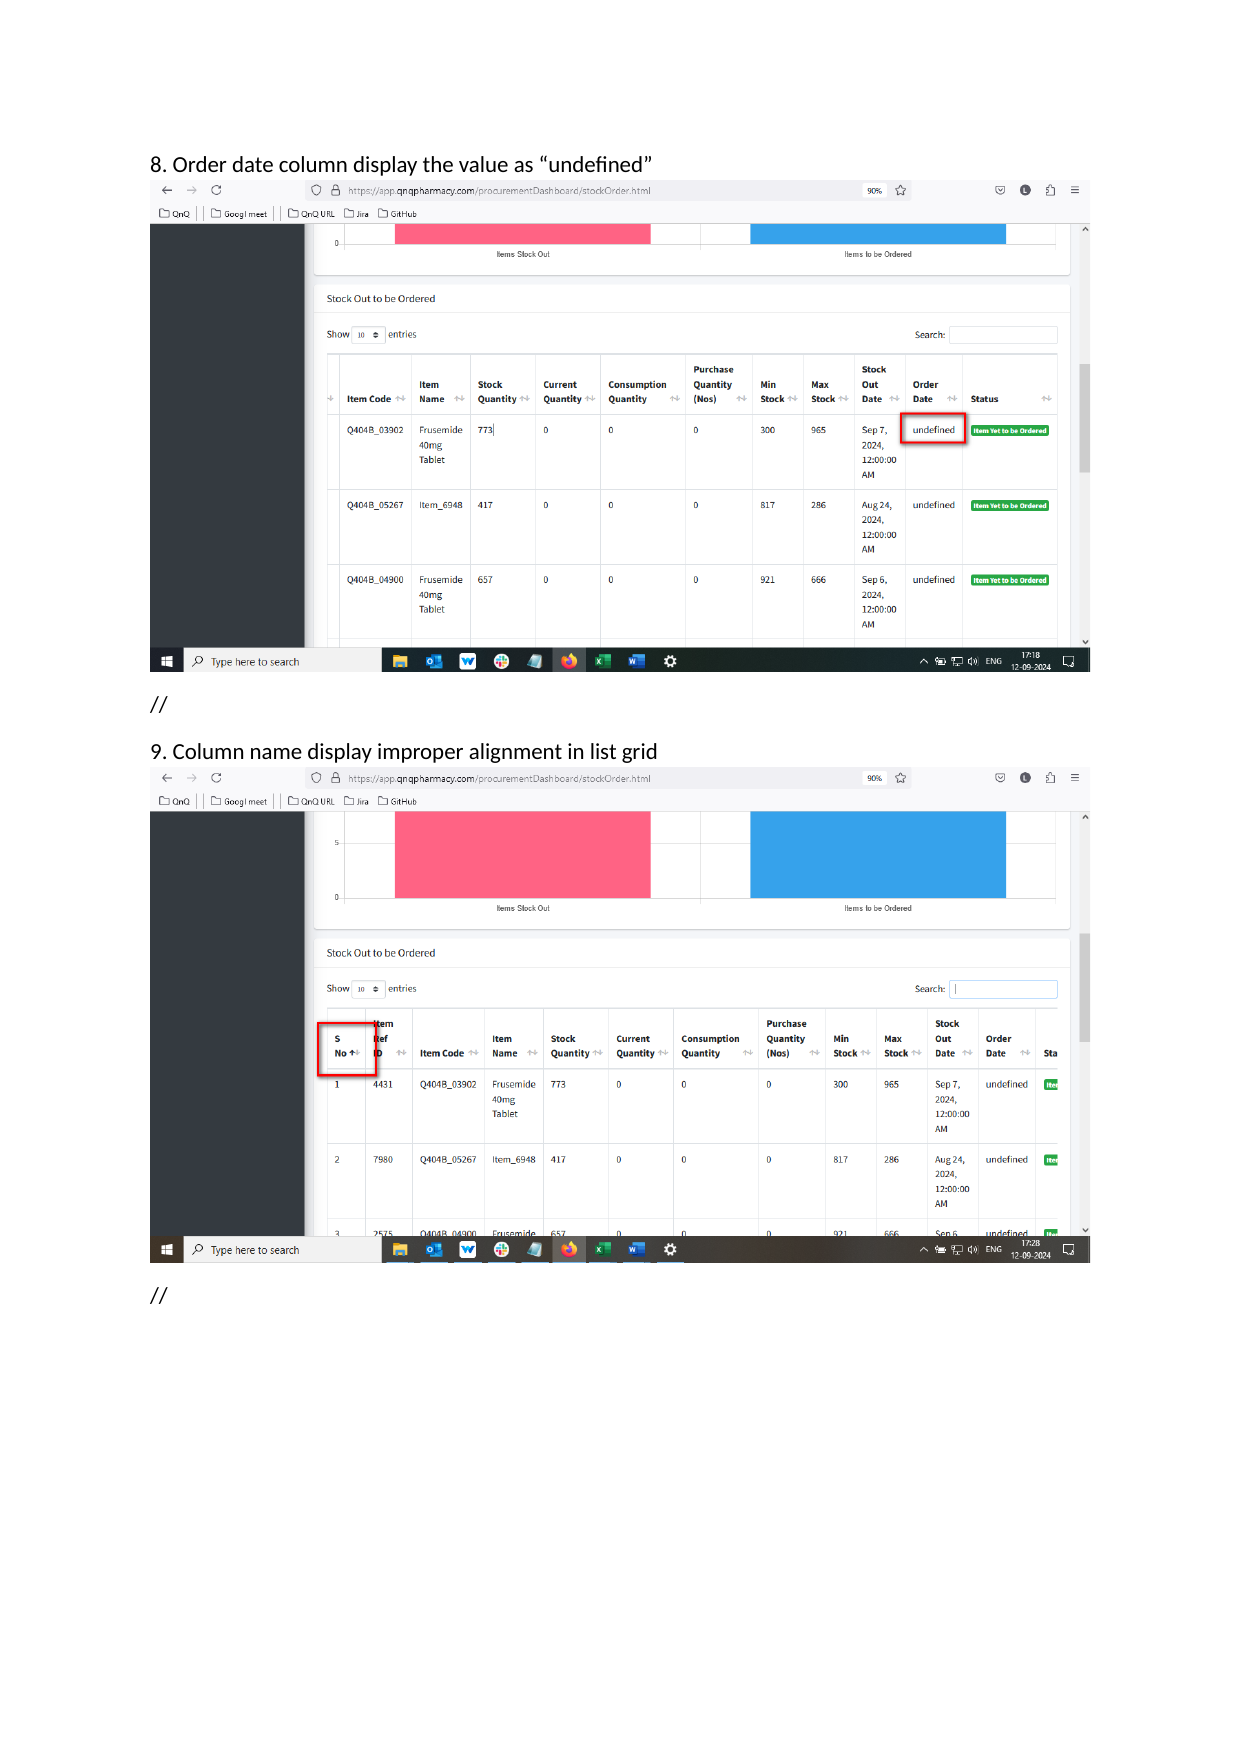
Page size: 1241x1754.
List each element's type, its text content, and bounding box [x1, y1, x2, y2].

text // [150, 1281, 1090, 1309]
text 9. Column name display improper alignment in list grid [150, 737, 1090, 767]
picture [150, 180, 1091, 672]
picture [150, 767, 1091, 1263]
text // [150, 691, 1090, 718]
text 8. Order date column display the value as “undefined” [150, 150, 1090, 180]
